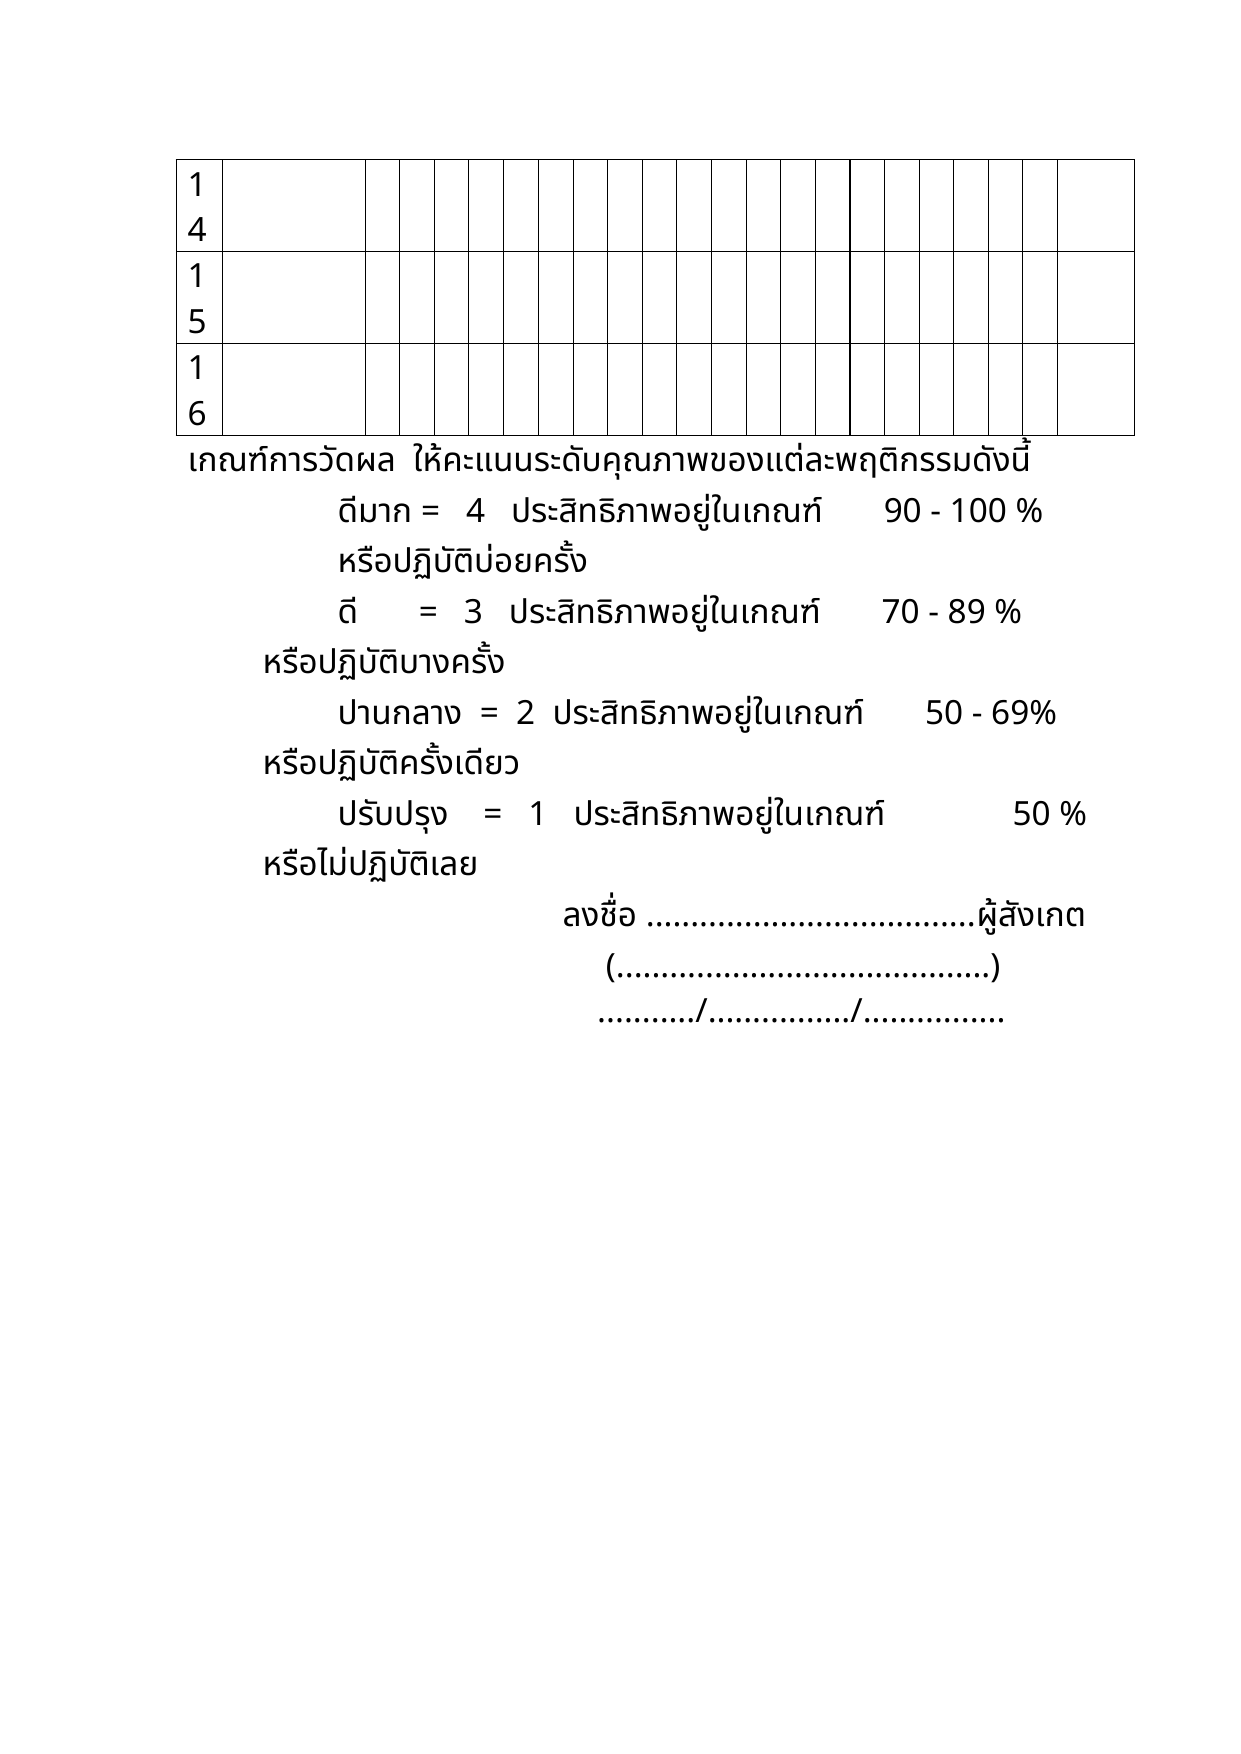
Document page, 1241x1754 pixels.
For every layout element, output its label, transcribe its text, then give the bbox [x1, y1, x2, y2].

table_cell [608, 252, 642, 343]
table_cell [539, 344, 573, 435]
table_cell [435, 160, 468, 251]
table_cell [223, 344, 365, 435]
table_cell [851, 160, 884, 251]
table_cell [885, 160, 919, 251]
table_cell [574, 252, 607, 343]
table_cell [816, 160, 849, 251]
table_cell [920, 160, 953, 251]
table_cell [1023, 252, 1057, 343]
table_cell [435, 252, 468, 343]
table_cell [954, 252, 988, 343]
table_cell [747, 344, 780, 435]
table_cell [920, 344, 953, 435]
table_cell [989, 252, 1022, 343]
text ปรับปรุง = 1 ประสิทธิภาพอยู่ในเกณฑ์ 50 % หรือไม่ปฏิบัติเลย [262, 790, 1090, 891]
table_cell [885, 344, 919, 435]
table_cell [781, 344, 815, 435]
table_cell [885, 252, 919, 343]
table_cell [677, 160, 711, 251]
table_cell [747, 160, 780, 251]
table_cell [781, 160, 815, 251]
table_cell [223, 252, 365, 343]
table_cell [816, 344, 849, 435]
table_cell [747, 252, 780, 343]
table_cell 14 [177, 160, 222, 251]
table_cell [574, 344, 607, 435]
table_cell [469, 252, 503, 343]
table_cell [1058, 252, 1134, 343]
table_cell [1023, 344, 1057, 435]
table_cell [954, 344, 988, 435]
text ดีมาก = 4 ประสิทธิภาพอยู่ในเกณฑ์ 90 - 100 % หรือปฏิบัติบ่อยครั้ง [262, 486, 1090, 588]
table_cell [366, 344, 399, 435]
table_cell [816, 252, 849, 343]
table_cell [504, 252, 538, 343]
table_cell [712, 252, 746, 343]
table_cell [920, 252, 953, 343]
table_cell [469, 160, 503, 251]
table_cell [677, 252, 711, 343]
table_cell [539, 160, 573, 251]
table_cell [643, 160, 676, 251]
text ดี = 3 ประสิทธิภาพอยู่ในเกณฑ์ 70 - 89 % หรือปฏิบัติบางครั้ง [262, 588, 1090, 689]
text (..........................................) [487, 941, 1090, 987]
table_cell [851, 344, 884, 435]
table_cell 16 [177, 344, 222, 435]
table_cell [539, 252, 573, 343]
table_cell [677, 344, 711, 435]
table_cell [712, 344, 746, 435]
table_cell [1058, 344, 1134, 435]
table_cell [574, 160, 607, 251]
table_cell [400, 252, 434, 343]
table_cell [1023, 160, 1057, 251]
table_cell [989, 344, 1022, 435]
text ปานกลาง = 2 ประสิทธิภาพอยู่ในเกณฑ์ 50 - 69% หรือปฏิบัติครั้งเดียว [262, 689, 1090, 790]
table_cell 15 [177, 252, 222, 343]
table_cell [366, 160, 399, 251]
text .........../................/................ [487, 987, 1090, 1032]
table_cell [504, 344, 538, 435]
table_cell [400, 160, 434, 251]
table_cell [781, 252, 815, 343]
table_cell [1058, 160, 1134, 251]
table_cell [851, 252, 884, 343]
text เกณฑ์การวัดผล ให้คะแนนระดับคุณภาพของแต่ละพฤติกรรมดังนี้ [187, 436, 1090, 486]
table_cell [504, 160, 538, 251]
table_cell [712, 160, 746, 251]
table_cell [643, 344, 676, 435]
table_cell [223, 160, 365, 251]
table_cell [643, 252, 676, 343]
table_cell [608, 160, 642, 251]
table_cell [608, 344, 642, 435]
text ลงชื่อ .....................................ผู้สังเกต [487, 891, 1090, 941]
table_cell [469, 344, 503, 435]
table_cell [954, 160, 988, 251]
table_cell [366, 252, 399, 343]
table_cell [400, 344, 434, 435]
table_cell [435, 344, 468, 435]
table_cell [989, 160, 1022, 251]
